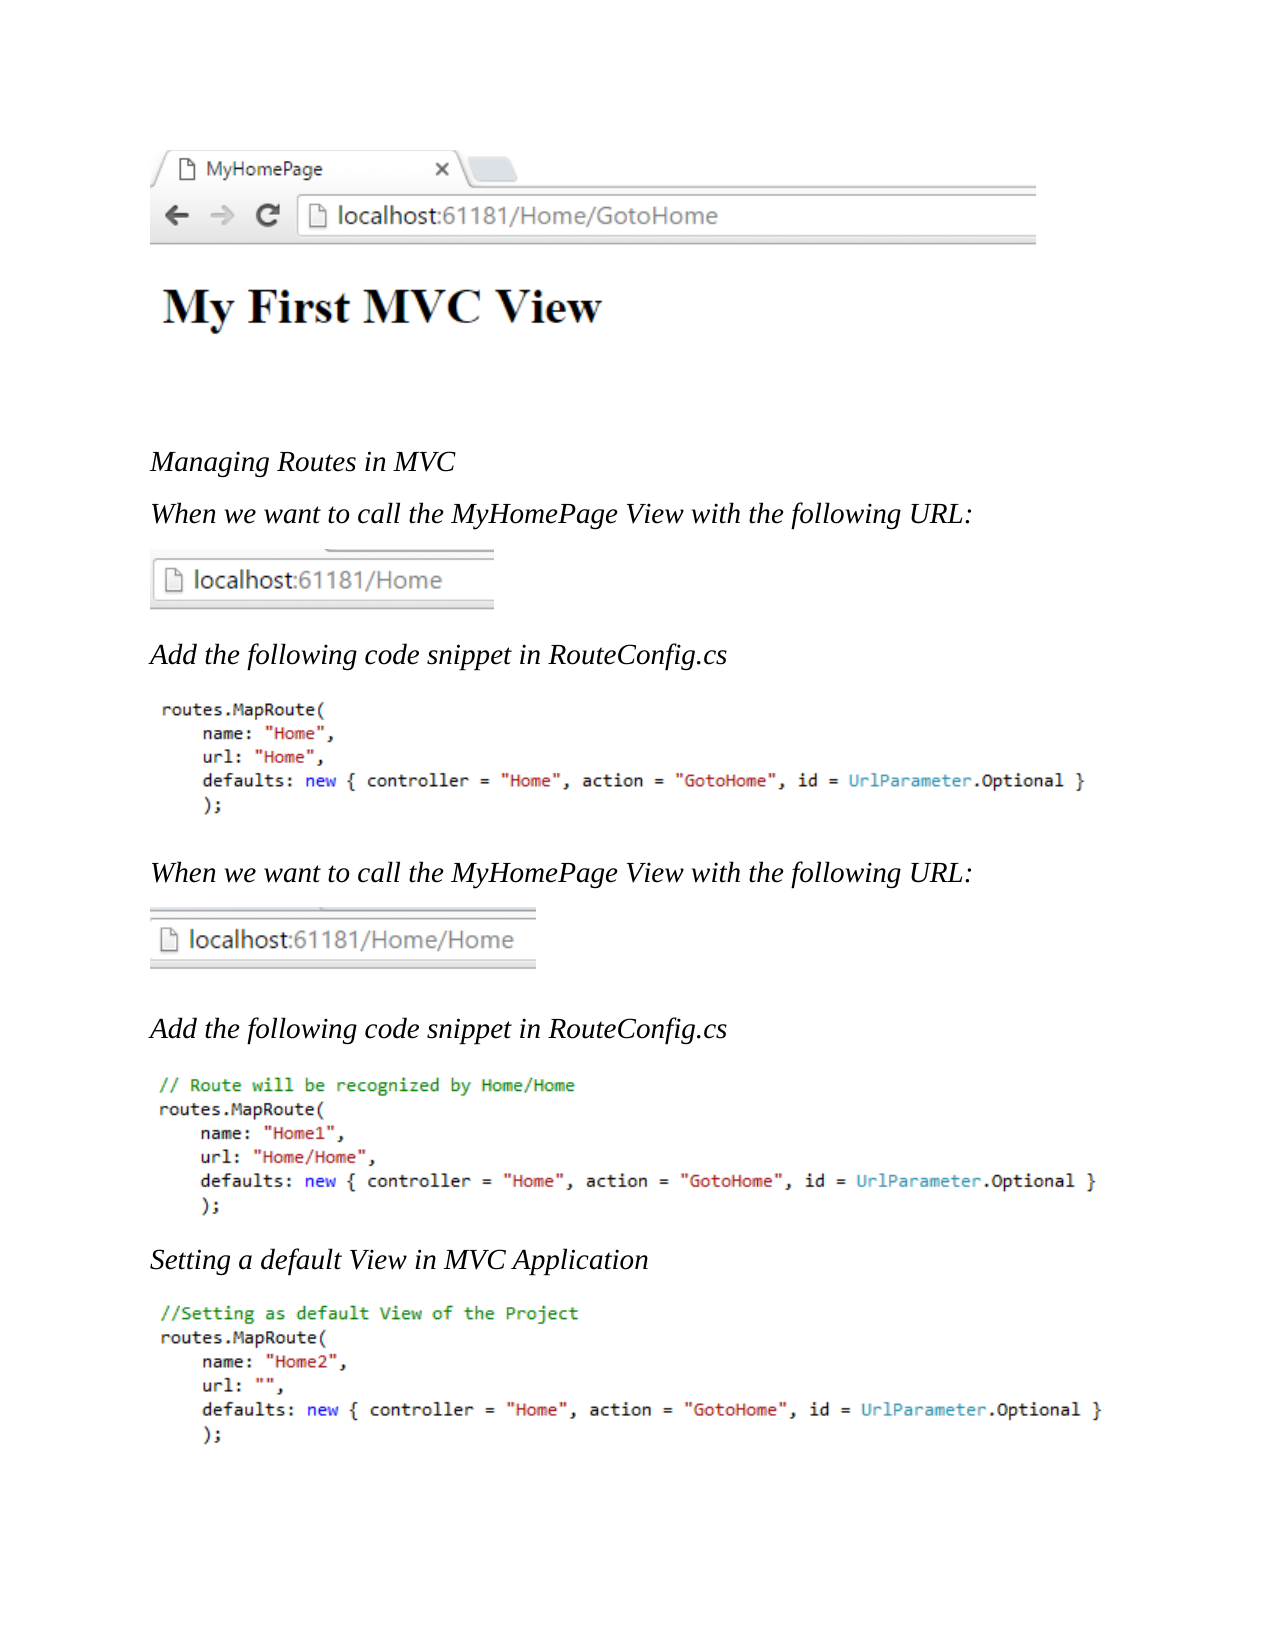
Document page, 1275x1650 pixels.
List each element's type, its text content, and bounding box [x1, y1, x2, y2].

text When we want to call the MyHomePage View with the following URL: [150, 855, 1125, 889]
text Setting a default View in MVC Application [150, 1242, 1125, 1275]
text Add the following code snippet in RouteConfig.cs [150, 1011, 1125, 1045]
text When we want to call the MyHomePage View with the following URL: [150, 497, 1125, 530]
text Add the following code snippet in RouteConfig.cs [150, 637, 1125, 671]
text Managing Routes in MVC [150, 444, 1125, 477]
